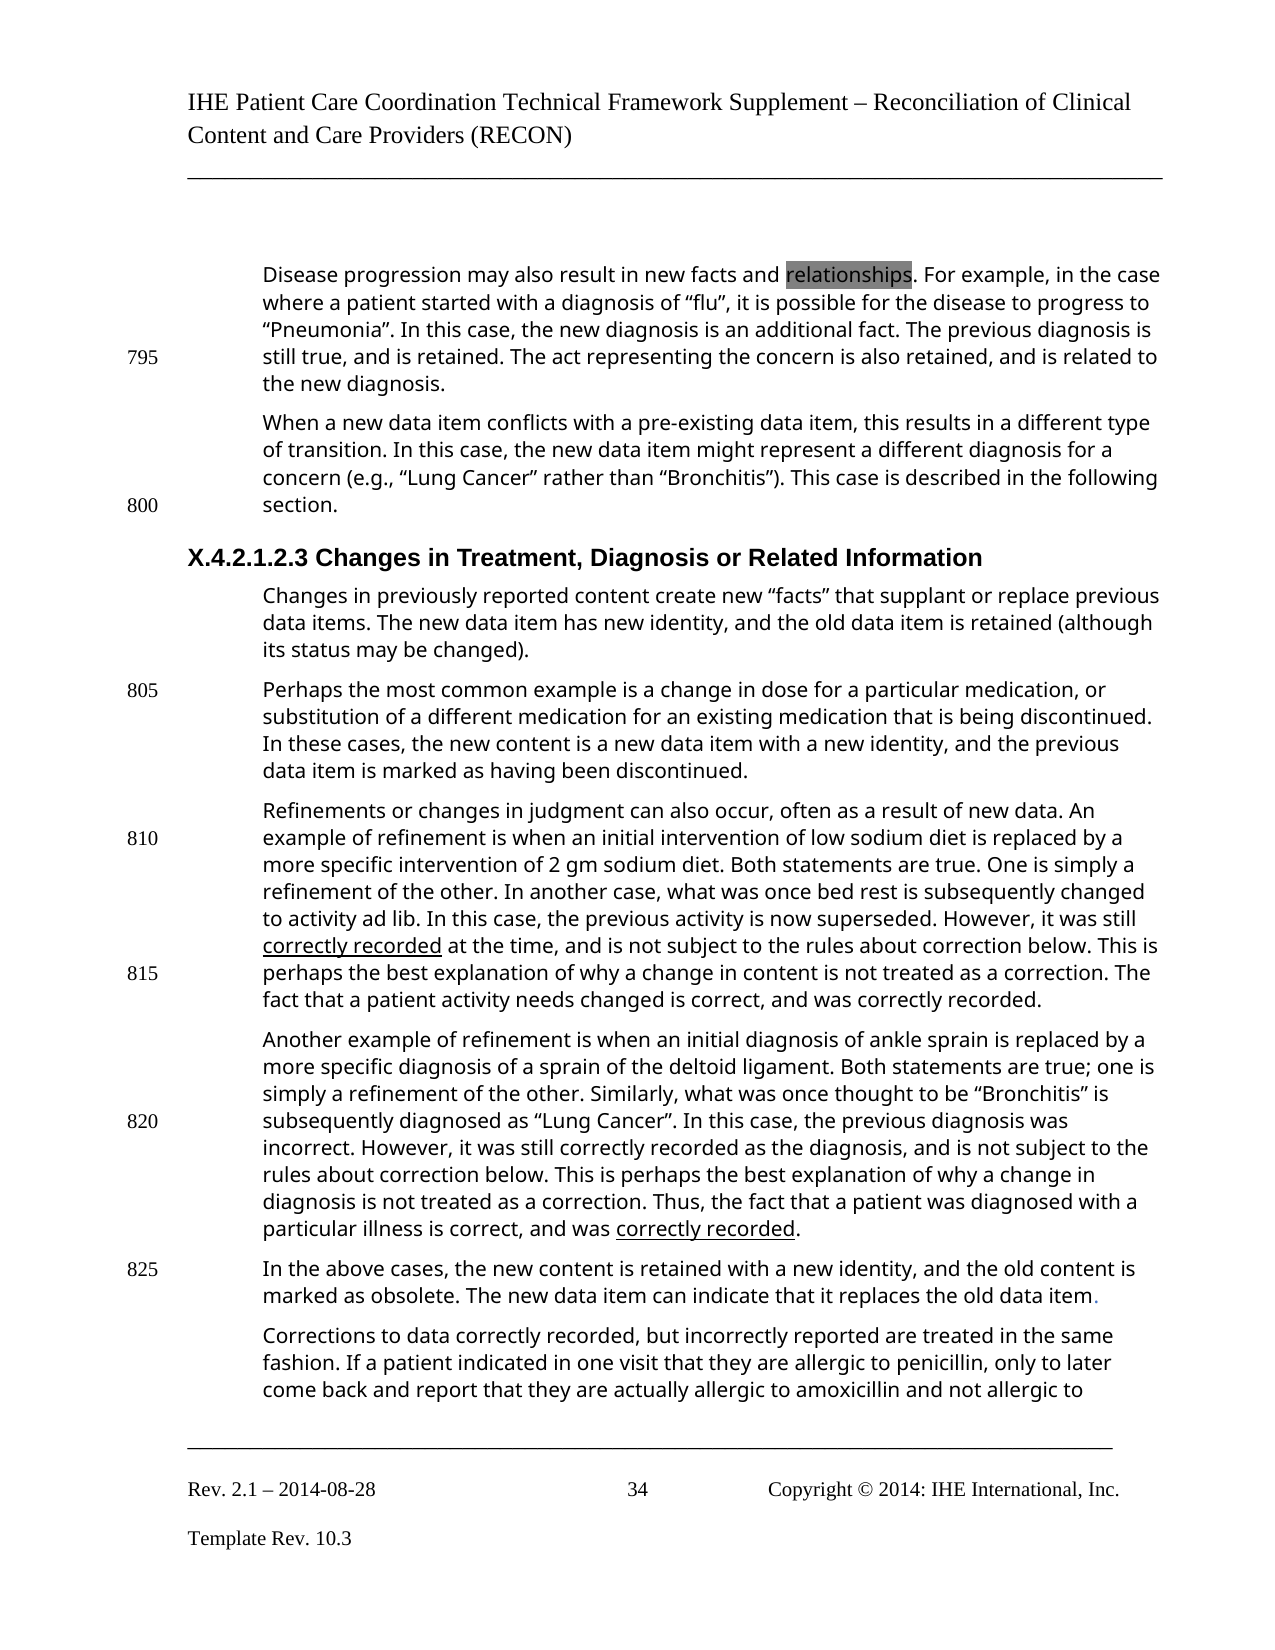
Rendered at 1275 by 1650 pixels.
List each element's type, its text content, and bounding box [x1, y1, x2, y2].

text When a new data item conflicts with a pre-existing data item, this results in a different type of transition. In this case, the new data item might represent a different diagnosis for a concern (e.g., “Lung Cancer” rather than “Bronchitis”). This case is described in the following section. [262, 409, 1162, 517]
text Perhaps the most common example is a change in dose for a particular medication, or substitution of a different medication for an existing medication that is being discontinued. In these cases, the new content is a new data item with a new identity, and the previous data item is marked as having been discontinued. [262, 676, 1162, 784]
text Disease progression may also result in new facts and relationships. For example, in the case where a patient started with a diagnosis of “flu”, it is possible for the disease to progress to “Pneumonia”. In this case, the new diagnosis is an additional fact. The previous diagnosis is still true, and is retained. The act representing the concern is also retained, and is related to the new diagnosis. [262, 261, 1162, 397]
text Changes in previously reported content create new “facts” that supplant or replace previous data items. The new data item has new identity, and the old data item is retained (although its status may be changed). [262, 582, 1162, 663]
subtitle X.4.2.1.2.3 Changes in Treatment, Diagnosis or Related Information [187, 542, 1162, 571]
text Refinements or changes in judgment can also occur, often as a result of new data. An example of refinement is when an initial intervention of low sodium diet is replaced by a more specific intervention of 2 gm sodium diet. Both statements are true. One is simply a refinement of the other. In another case, what was once bed rest is subsequently changed to activity ad lib. In this case, the previous activity is now superseded. However, it was still correctly recorded at the time, and is not subject to the rules about correction below. This is perhaps the best explanation of why a change in content is not treated as a correction. The fact that a patient activity needs changed is correct, and was correctly recorded. [262, 796, 1162, 1013]
text Another example of refinement is when an initial diagnosis of ankle sprain is replaced by a more specific diagnosis of a sprain of the deltoid ligament. Both statements are true; one is simply a refinement of the other. Similarly, what was once thought to be “Bronchitis” is subsequently diagnosed as “Lung Cancer”. In this case, the previous diagnosis was incorrect. However, it was still correctly recorded as the diagnosis, and is not subject to the rules about correction below. This is perhaps the best explanation of why a change in diagnosis is not treated as a correction. Thus, the fact that a patient was diagnosed with a particular illness is correct, and was correctly recorded. [262, 1026, 1162, 1242]
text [262, 1321, 1162, 1403]
text In the above cases, the new content is retained with a new identity, and the old content is marked as obsolete. The new data item can indicate that it replaces the old data item. [262, 1255, 1162, 1309]
